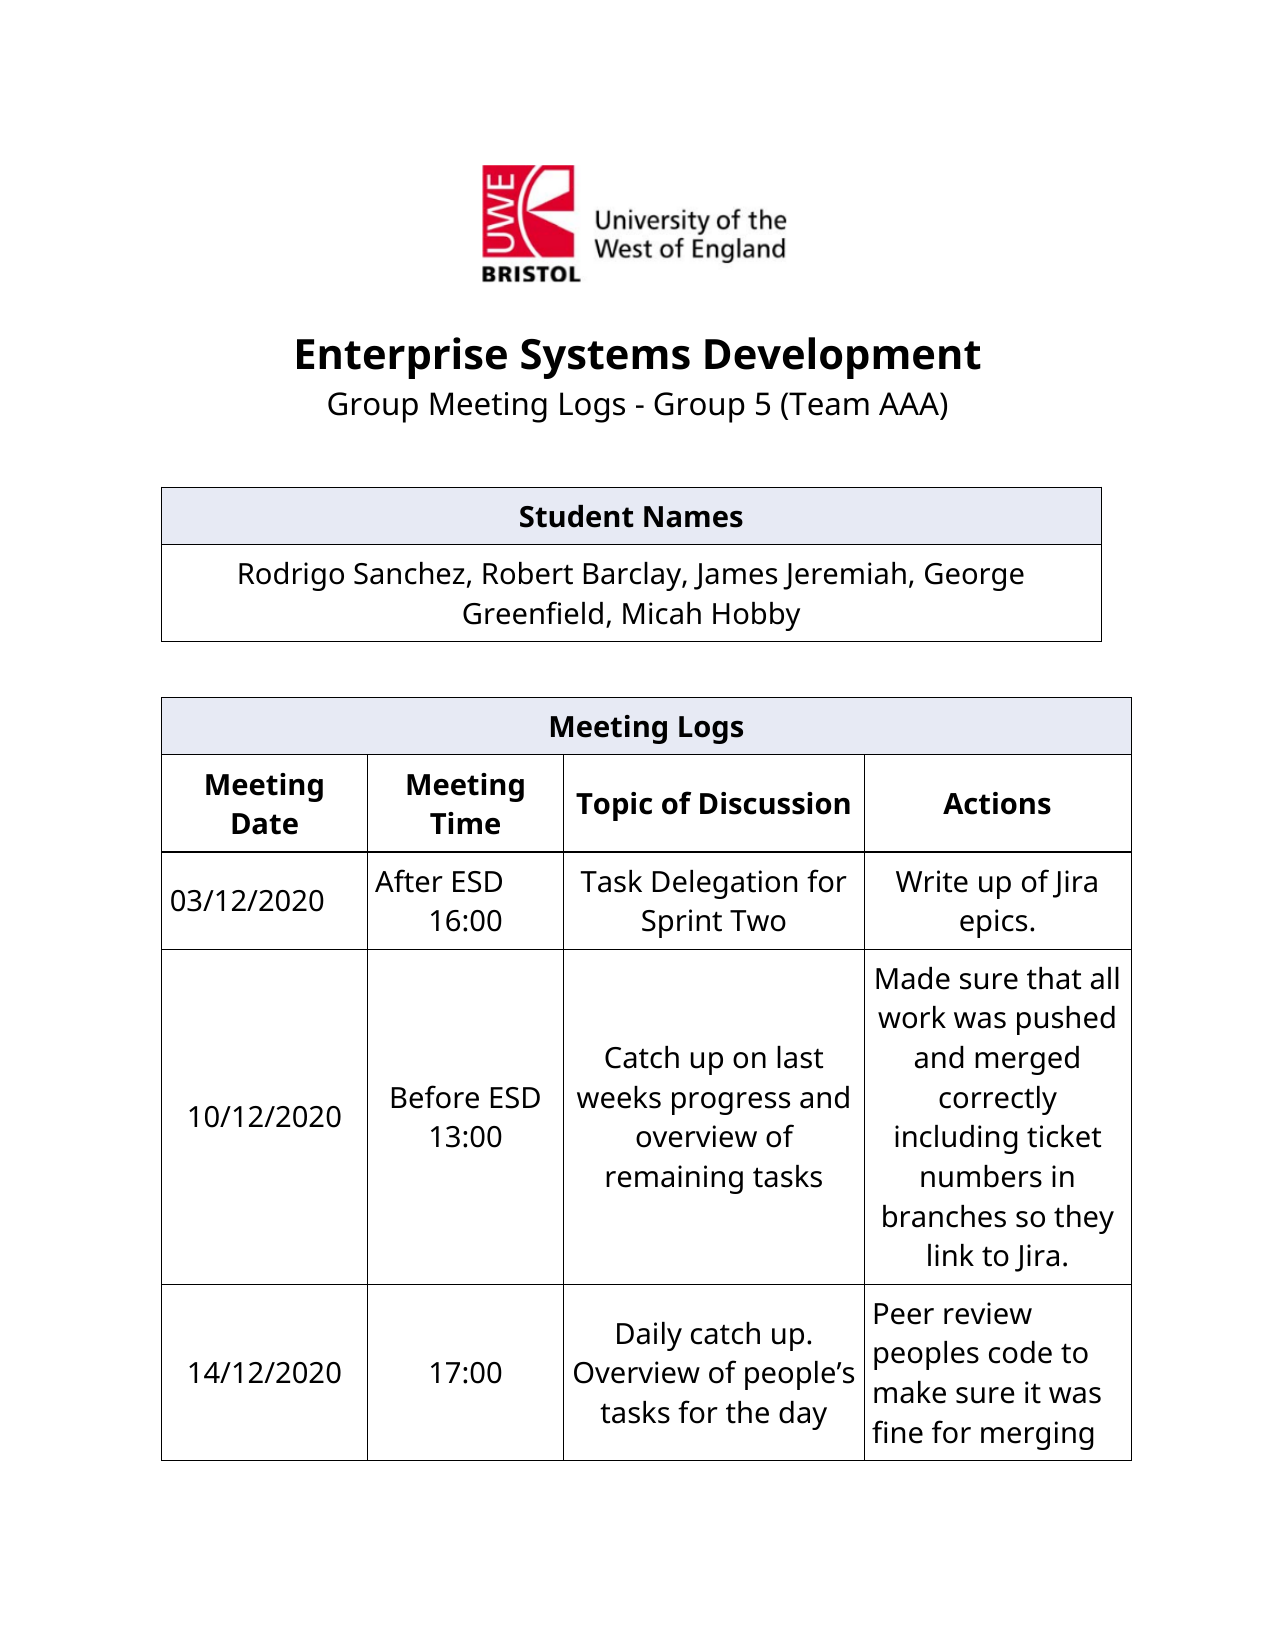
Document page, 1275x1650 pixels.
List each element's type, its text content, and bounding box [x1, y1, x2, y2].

table_cell 10/12/2020 [162, 950, 367, 1284]
table_cell 03/12/2020 [162, 853, 367, 948]
table_cell Task Delegation for Sprint Two [564, 853, 864, 948]
table_header Student Names [162, 488, 1101, 544]
table_cell Meeting Date [162, 755, 367, 851]
title Enterprise Systems Development Group Meeting Logs - Group 5 (Team AAA) [150, 325, 1125, 487]
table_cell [564, 1285, 864, 1460]
table_cell 17:00 [368, 1285, 563, 1460]
table_cell Write up of Jira epics. [865, 853, 1131, 948]
table_cell Made sure that all work was pushed and merged correctly including ticket numbers in branches so they link to Jira. [865, 950, 1131, 1284]
table_cell 14/12/2020 [162, 1285, 367, 1460]
table_header Meeting Logs [162, 698, 1131, 754]
table_cell Before ESD 13:00 [368, 950, 563, 1284]
table_cell Actions [865, 755, 1131, 851]
table_cell Rodrigo Sanchez, Robert Barclay, James Jeremiah, George Greenfield, Micah Hobby [162, 545, 1101, 641]
table_cell Catch up on last weeks progress and overview of remaining tasks [564, 950, 864, 1284]
table_cell Meeting Time [368, 755, 563, 851]
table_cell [865, 1285, 1131, 1460]
table_cell Topic of Discussion [564, 755, 864, 851]
picture [479, 162, 796, 287]
table_cell After ESD 16:00 [368, 853, 563, 948]
